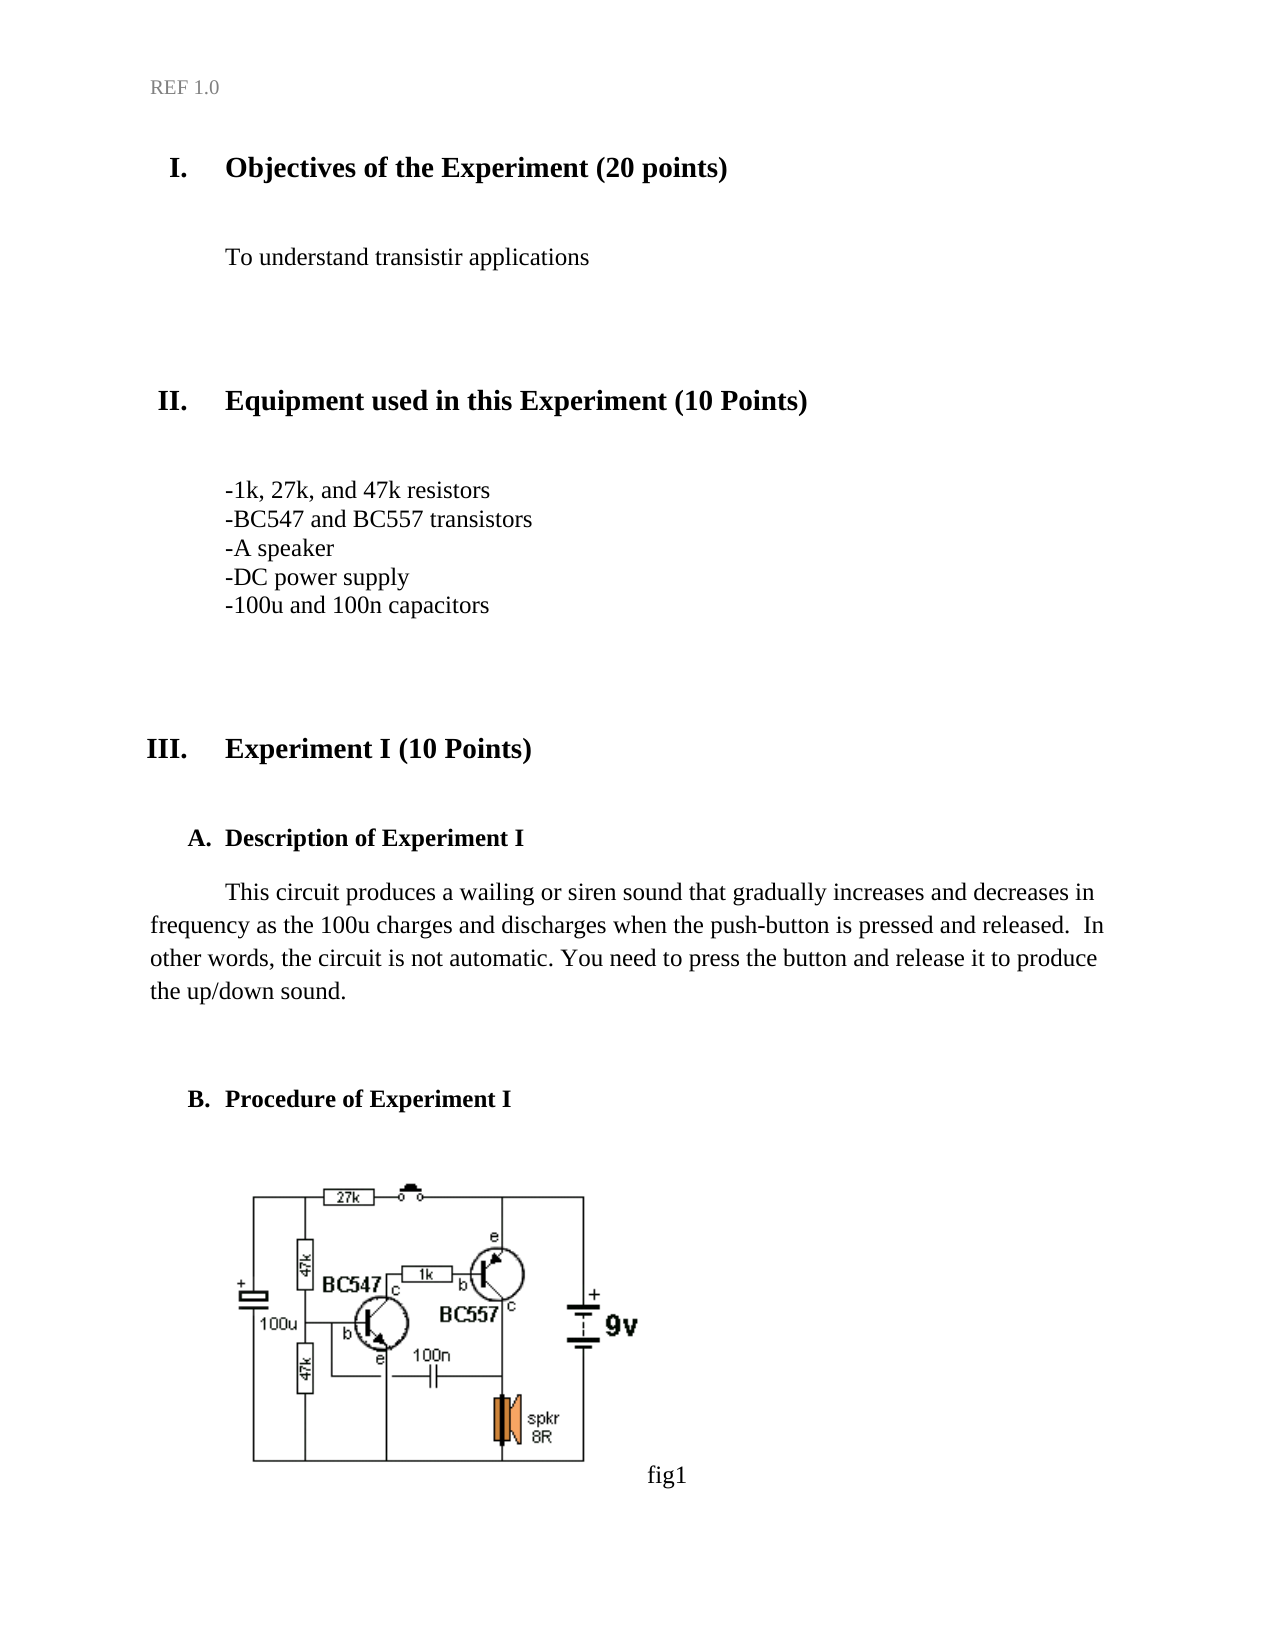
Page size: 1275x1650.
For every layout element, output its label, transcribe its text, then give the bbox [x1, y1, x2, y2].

picture [225, 1170, 647, 1484]
subtitle Procedure of Experiment I [187, 1084, 1125, 1113]
subtitle Description of Experiment I [187, 823, 1125, 852]
subtitle (10 Points) [187, 731, 1125, 764]
subtitle Objectives of the Experiment (20 points) [187, 150, 1125, 183]
subtitle Equipment used in this Experiment (10 Points) [187, 383, 1125, 416]
